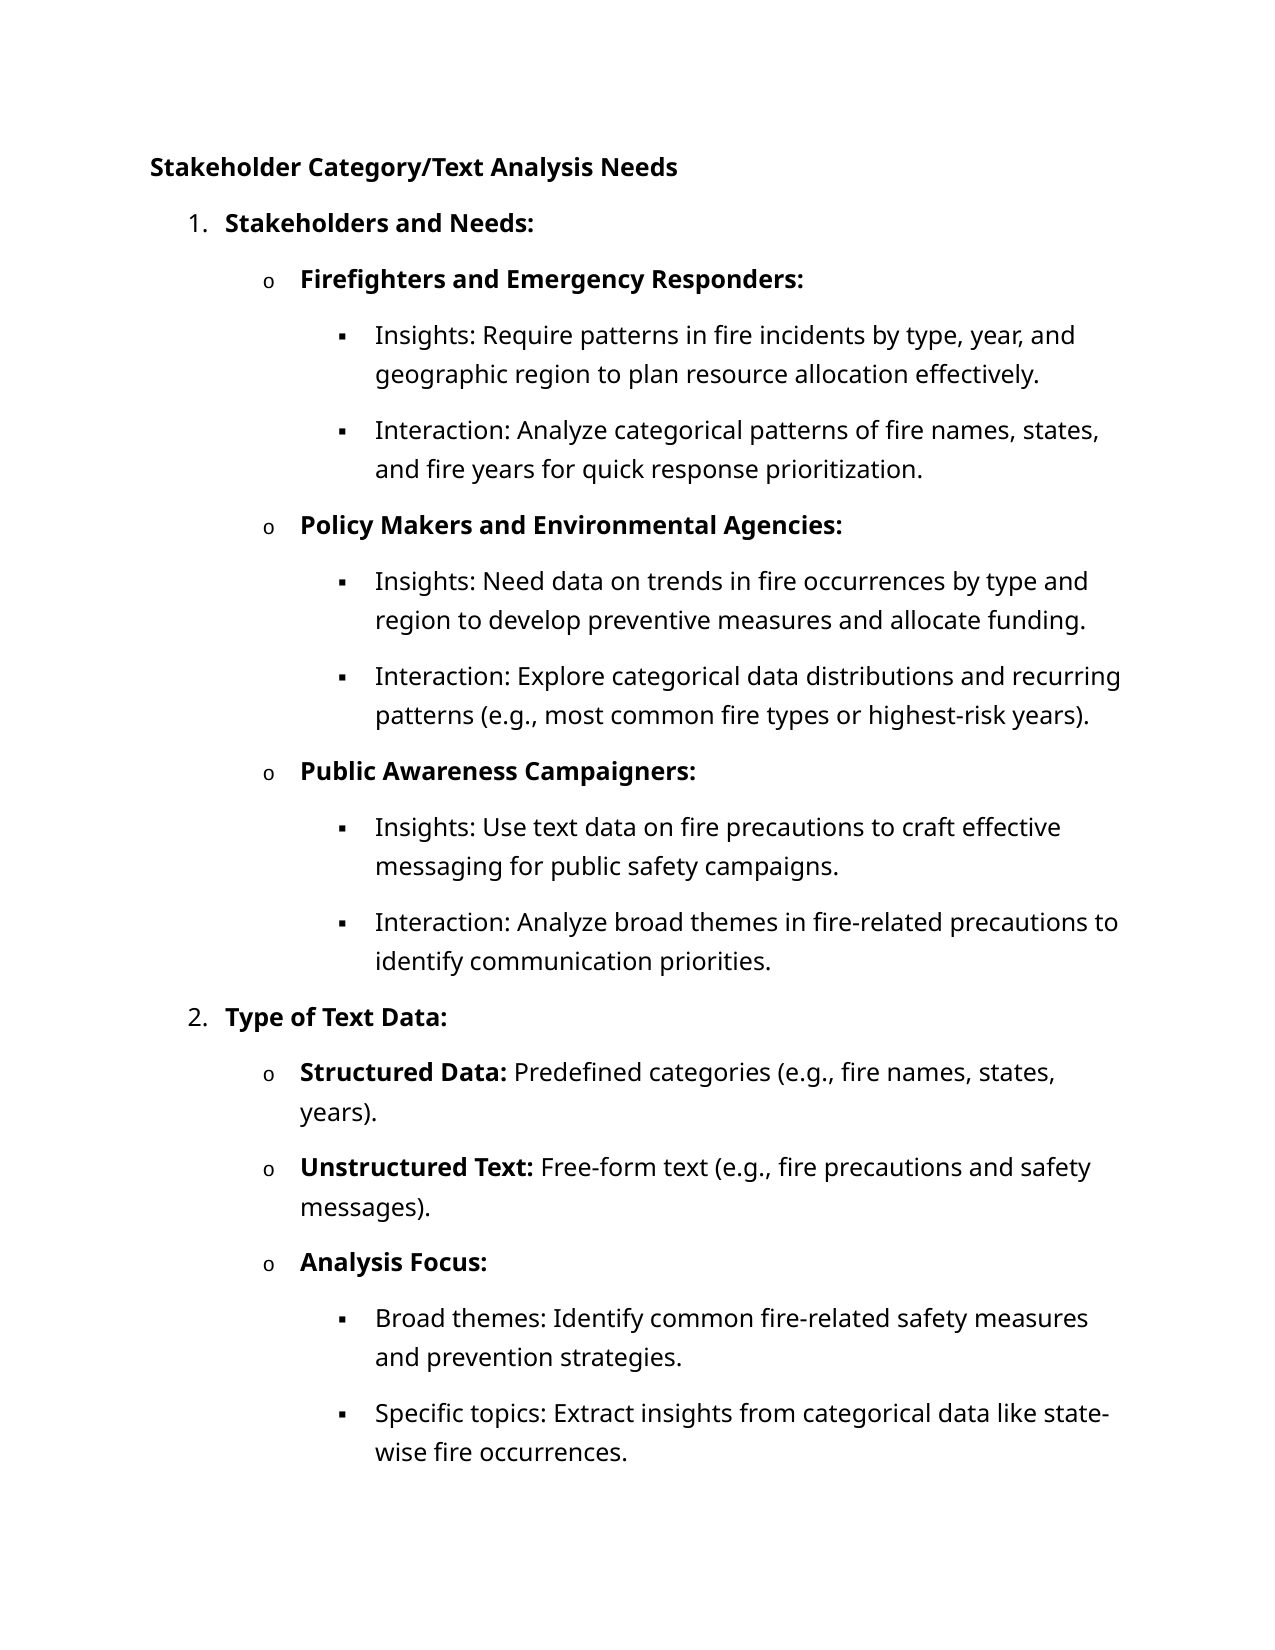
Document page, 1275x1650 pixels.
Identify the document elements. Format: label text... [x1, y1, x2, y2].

list Policy Makers and Environmental Agencies: [262, 507, 1125, 542]
list Unstructured Text: Free-form text (e.g., fire precautions and safety messages). [262, 1150, 1125, 1223]
list Interaction: Explore categorical data distributions and recurring patterns (e.g., most common fire types or highest-risk years). [337, 658, 1125, 732]
list Interaction: Analyze categorical patterns of fire names, states, and fire years for quick response prioritization. [337, 412, 1125, 486]
list Insights: Use text data on fire precautions to craft effective messaging for public safety campaigns. [337, 809, 1125, 882]
list Structured Data: Predefined categories (e.g., fire names, states, years). [262, 1055, 1125, 1128]
text Stakeholder Category/Text Analysis Needs [150, 150, 1125, 184]
list Public Awareness Campaigners: [262, 753, 1125, 787]
list Specific topics: Extract insights from categorical data like state-wise fire occurrences. [337, 1396, 1125, 1469]
list Firefighters and Emergency Responders: [262, 262, 1125, 296]
list Stakeholders and Needs: [187, 206, 1125, 240]
list Broad themes: Identify common fire-related safety measures and prevention strategies. [337, 1301, 1125, 1374]
list Insights: Require patterns in fire incidents by type, year, and geographic region to plan resource allocation effectively. [337, 317, 1125, 391]
list Insights: Need data on trends in fire occurrences by type and region to develop preventive measures and allocate funding. [337, 563, 1125, 637]
list Interaction: Analyze broad themes in fire-related precautions to identify communication priorities. [337, 904, 1125, 977]
list Analysis Focus: [262, 1245, 1125, 1279]
list Type of Text Data: [187, 999, 1125, 1033]
